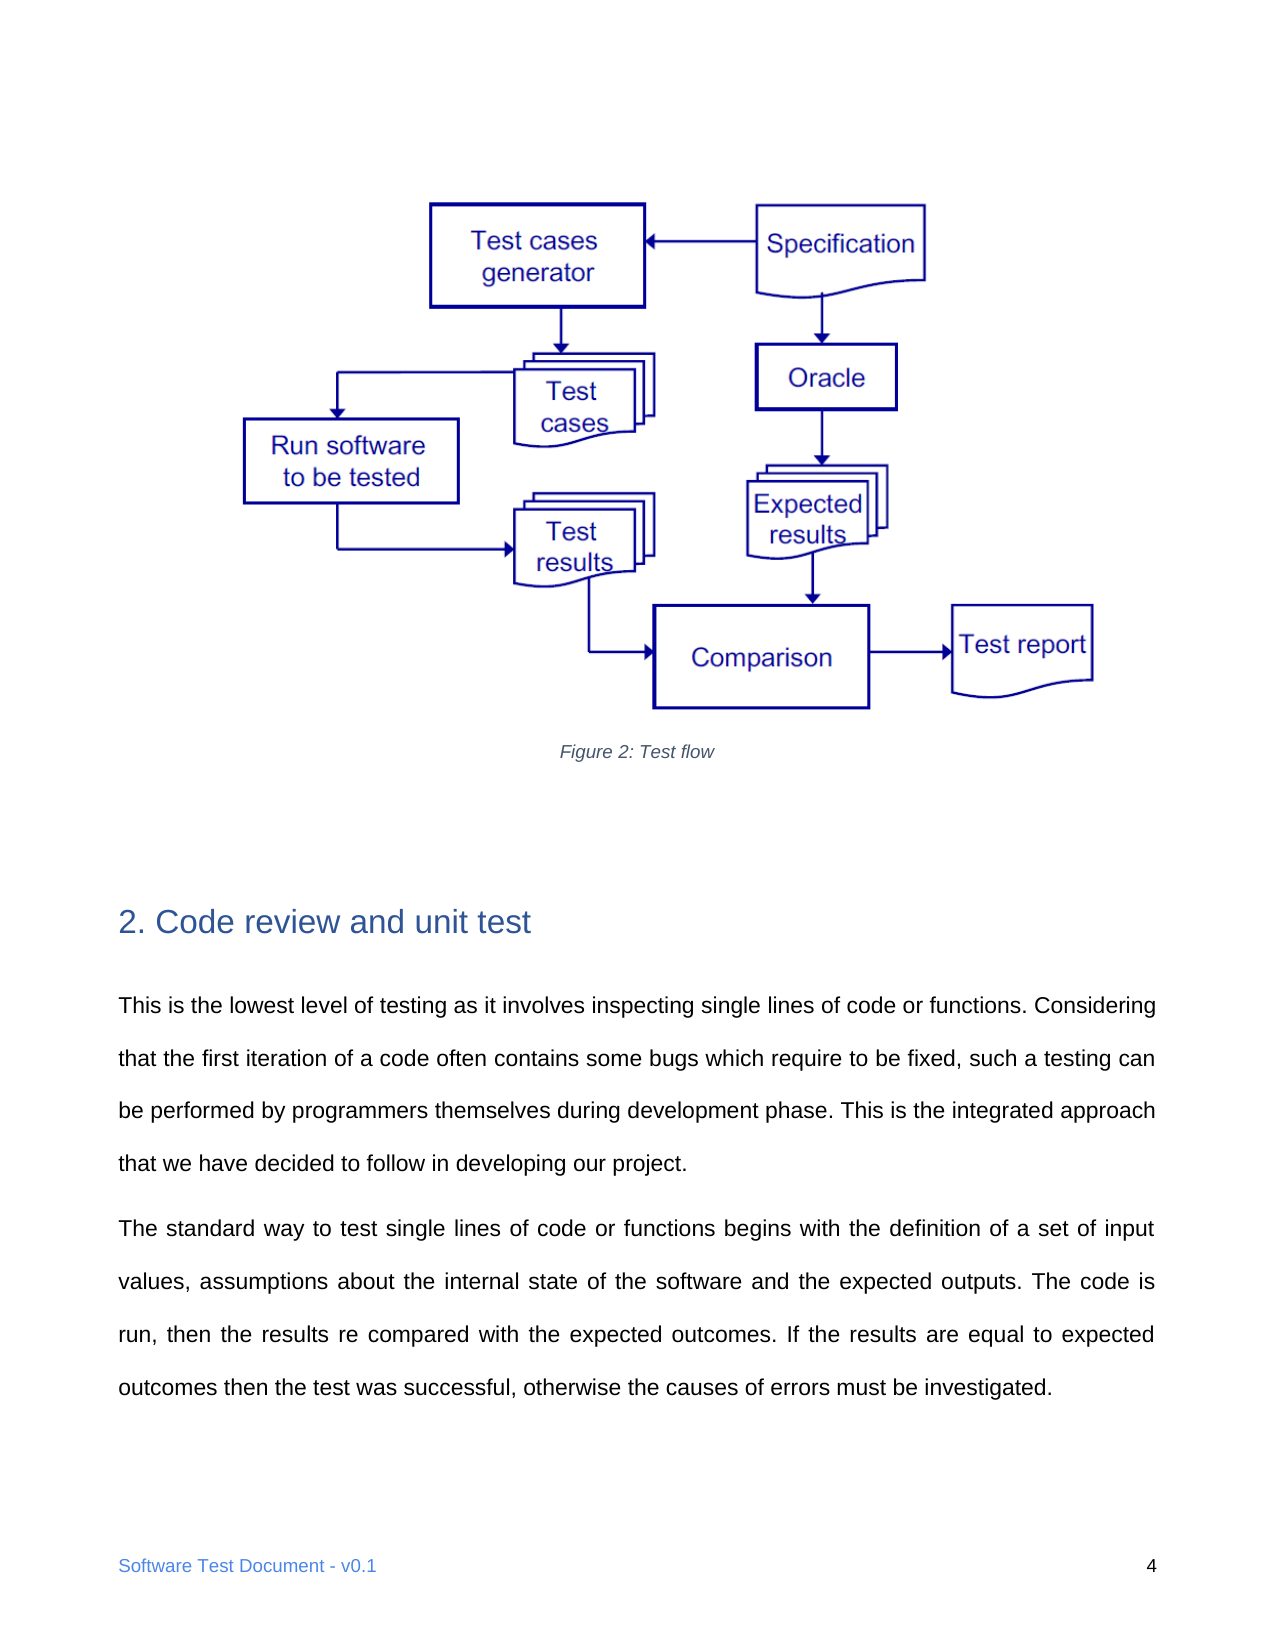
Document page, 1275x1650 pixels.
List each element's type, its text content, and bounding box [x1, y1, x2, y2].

subtitle 2. Code review and unit test [118, 903, 1157, 941]
text This is the lowest level of testing as it involves inspecting single lines of code or functions. Considering that the first iteration of a code often contains some bugs which require to be fixed, such a testing can be performed by programmers themselves during development phase. This is the integrated approach that we have decided to follow in developing our project. [118, 992, 1157, 1176]
text The standard way to test single lines of code or functions begins with the definition of a set of input values, assumptions about the internal state of the software and the expected outputs. The code is run, then the results re compared with the expected outcomes. If the results are equal to expected outcomes then the test was successful, otherwise the causes of errors must be investigated. [118, 1215, 1157, 1400]
